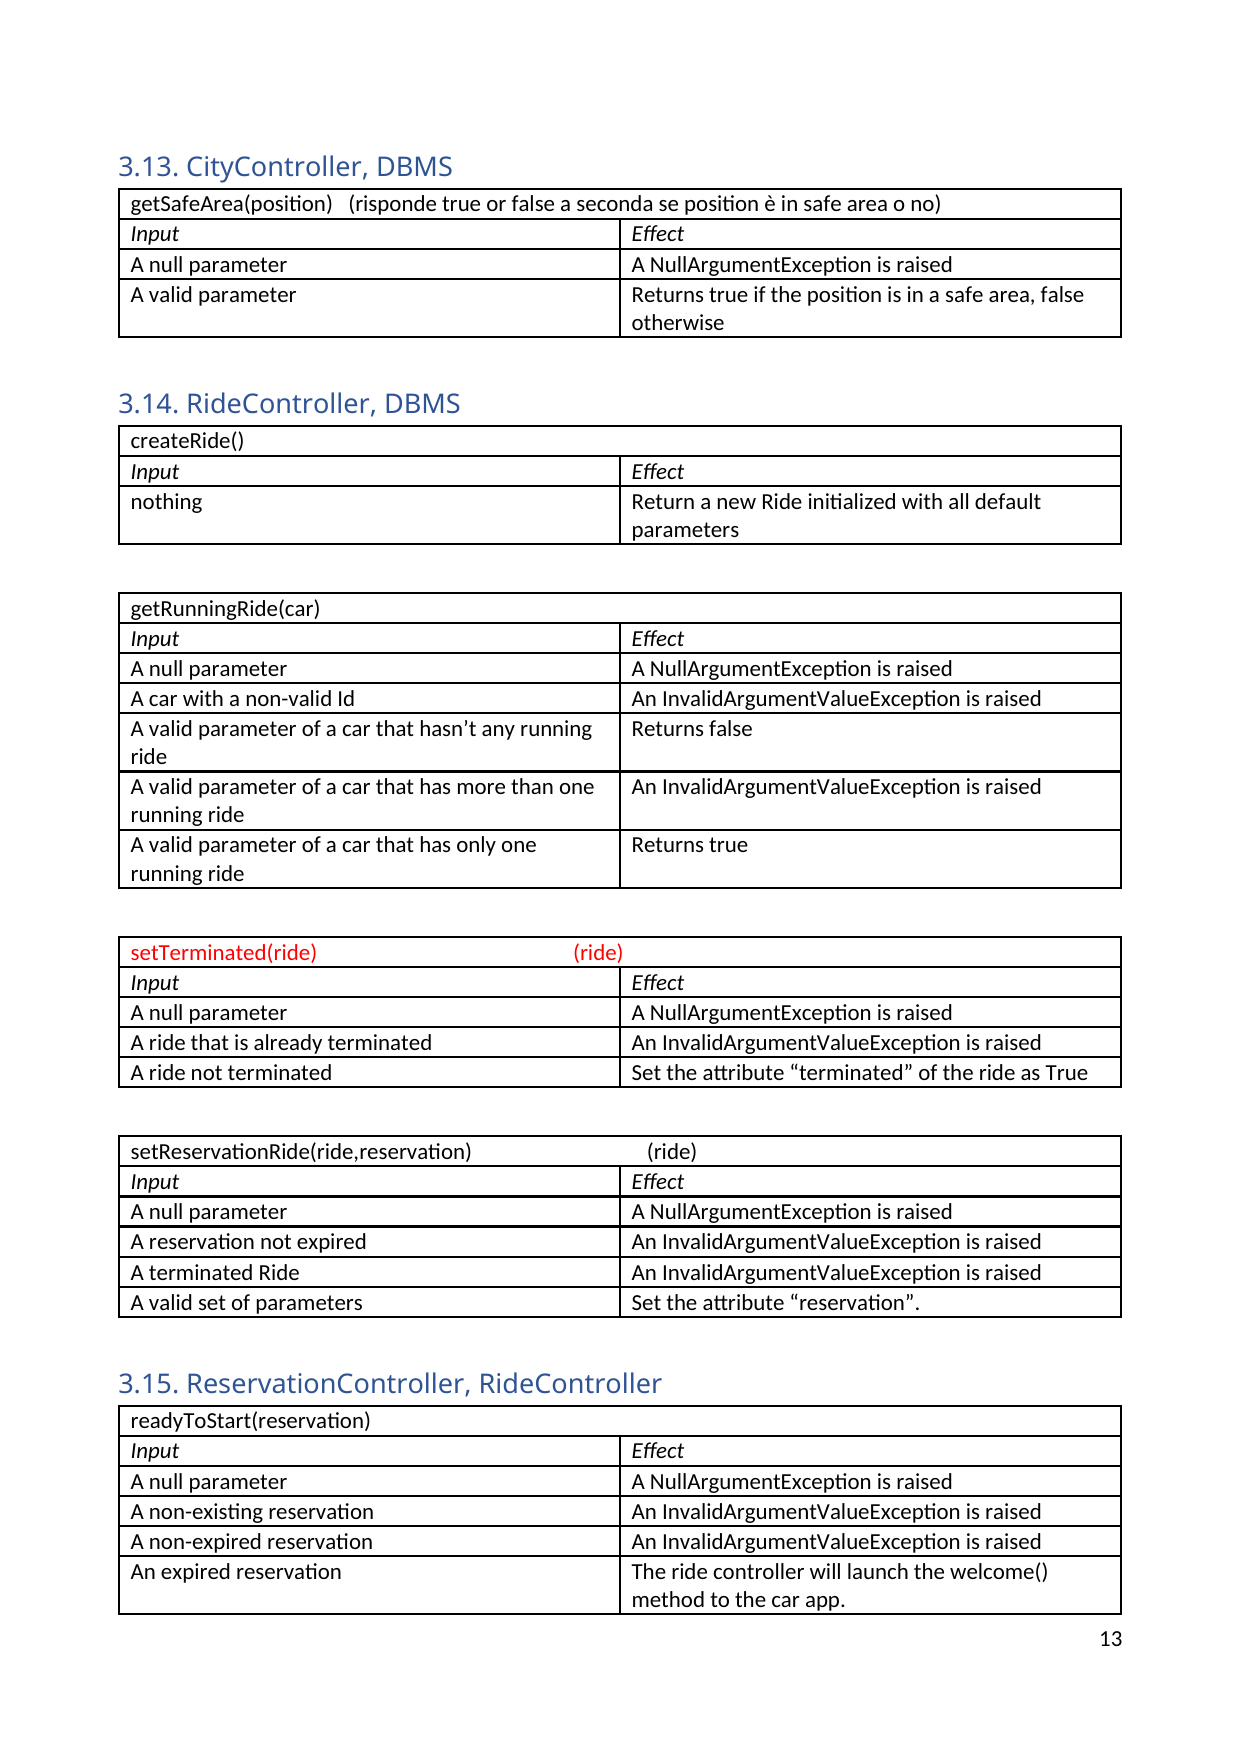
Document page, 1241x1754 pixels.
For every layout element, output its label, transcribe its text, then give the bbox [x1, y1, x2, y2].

table_cell A ride not terminated [120, 1058, 619, 1086]
table_cell Set the attribute “terminated” of the ride as True [621, 1058, 1120, 1086]
table_cell Input [120, 1437, 619, 1465]
table_cell A valid parameter [120, 280, 619, 336]
table_cell A NullArgumentException is raised [621, 250, 1120, 278]
table_cell An InvalidArgumentValueException is raised [621, 1228, 1120, 1256]
table_cell A ride that is already terminated [120, 1028, 619, 1056]
table_cell Input [120, 1167, 619, 1195]
subtitle 3.14. RideController, DBMS [118, 385, 1122, 422]
table_cell Set the attribute “reservation”. [621, 1288, 1120, 1316]
table_cell Input [120, 624, 619, 652]
table_cell A NullArgumentException is raised [621, 998, 1120, 1026]
table_cell An expired reservation [120, 1557, 619, 1613]
table_cell Input [120, 968, 619, 996]
table_cell A NullArgumentException is raised [621, 1198, 1120, 1225]
table_cell Effect [621, 1437, 1120, 1465]
table_cell Effect [621, 968, 1120, 996]
table_cell The ride controller will launch the welcome() method to the car app. [621, 1557, 1120, 1613]
table_cell Return a new Ride initialized with all default parameters [621, 487, 1120, 543]
table_cell Input [120, 220, 619, 248]
table_cell A valid parameter of a car that hasn’t any running ride [120, 714, 619, 770]
table_cell A null parameter [120, 1198, 619, 1225]
table_cell An InvalidArgumentValueException is raised [621, 1258, 1120, 1286]
table_header getSafeArea(position) (risponde true or false a seconda se position è in safe area o no) [120, 190, 1120, 217]
table_cell A null parameter [120, 1467, 619, 1495]
table_cell Effect [621, 457, 1120, 485]
table_cell Returns false [621, 714, 1120, 770]
table_cell Returns true [621, 831, 1120, 887]
table_cell An InvalidArgumentValueException is raised [621, 773, 1120, 828]
table_header readyToStart(reservation) [120, 1407, 1120, 1434]
table_cell Input [120, 457, 619, 485]
table_cell A NullArgumentException is raised [621, 654, 1120, 682]
table_cell Effect [621, 1167, 1120, 1195]
table_cell A valid parameter of a car that has only one running ride [120, 831, 619, 887]
table_cell nothing [120, 487, 619, 543]
table_header getRunningRide(car) [120, 594, 1120, 622]
table_cell An InvalidArgumentValueException is raised [621, 1028, 1120, 1056]
table_cell A non-expired reservation [120, 1527, 619, 1555]
table_cell An InvalidArgumentValueException is raised [621, 1527, 1120, 1555]
table_header setTerminated(ride) (ride) [120, 938, 1120, 966]
table_cell A NullArgumentException is raised [621, 1467, 1120, 1495]
table_header setReservationRide(ride,reservation) (ride) [120, 1137, 1120, 1165]
table_cell A null parameter [120, 998, 619, 1026]
subtitle 3.15. ReservationController, RideController [118, 1365, 1122, 1402]
table_cell Effect [621, 624, 1120, 652]
table_cell A terminated Ride [120, 1258, 619, 1286]
table_cell A non-existing reservation [120, 1497, 619, 1525]
table_cell A valid set of parameters [120, 1288, 619, 1316]
subtitle 3.13. CityController, DBMS [118, 148, 1122, 184]
table_header createRide() [120, 427, 1120, 455]
table_cell A car with a non-valid Id [120, 684, 619, 712]
table_cell Effect [621, 220, 1120, 248]
table_cell An InvalidArgumentValueException is raised [621, 1497, 1120, 1525]
table_cell An InvalidArgumentValueException is raised [621, 684, 1120, 712]
table_cell A valid parameter of a car that has more than one running ride [120, 773, 619, 828]
table_cell A null parameter [120, 654, 619, 682]
table_cell A null parameter [120, 250, 619, 278]
table_cell A reservation not expired [120, 1228, 619, 1256]
table_cell Returns true if the position is in a safe area, false otherwise [621, 280, 1120, 336]
